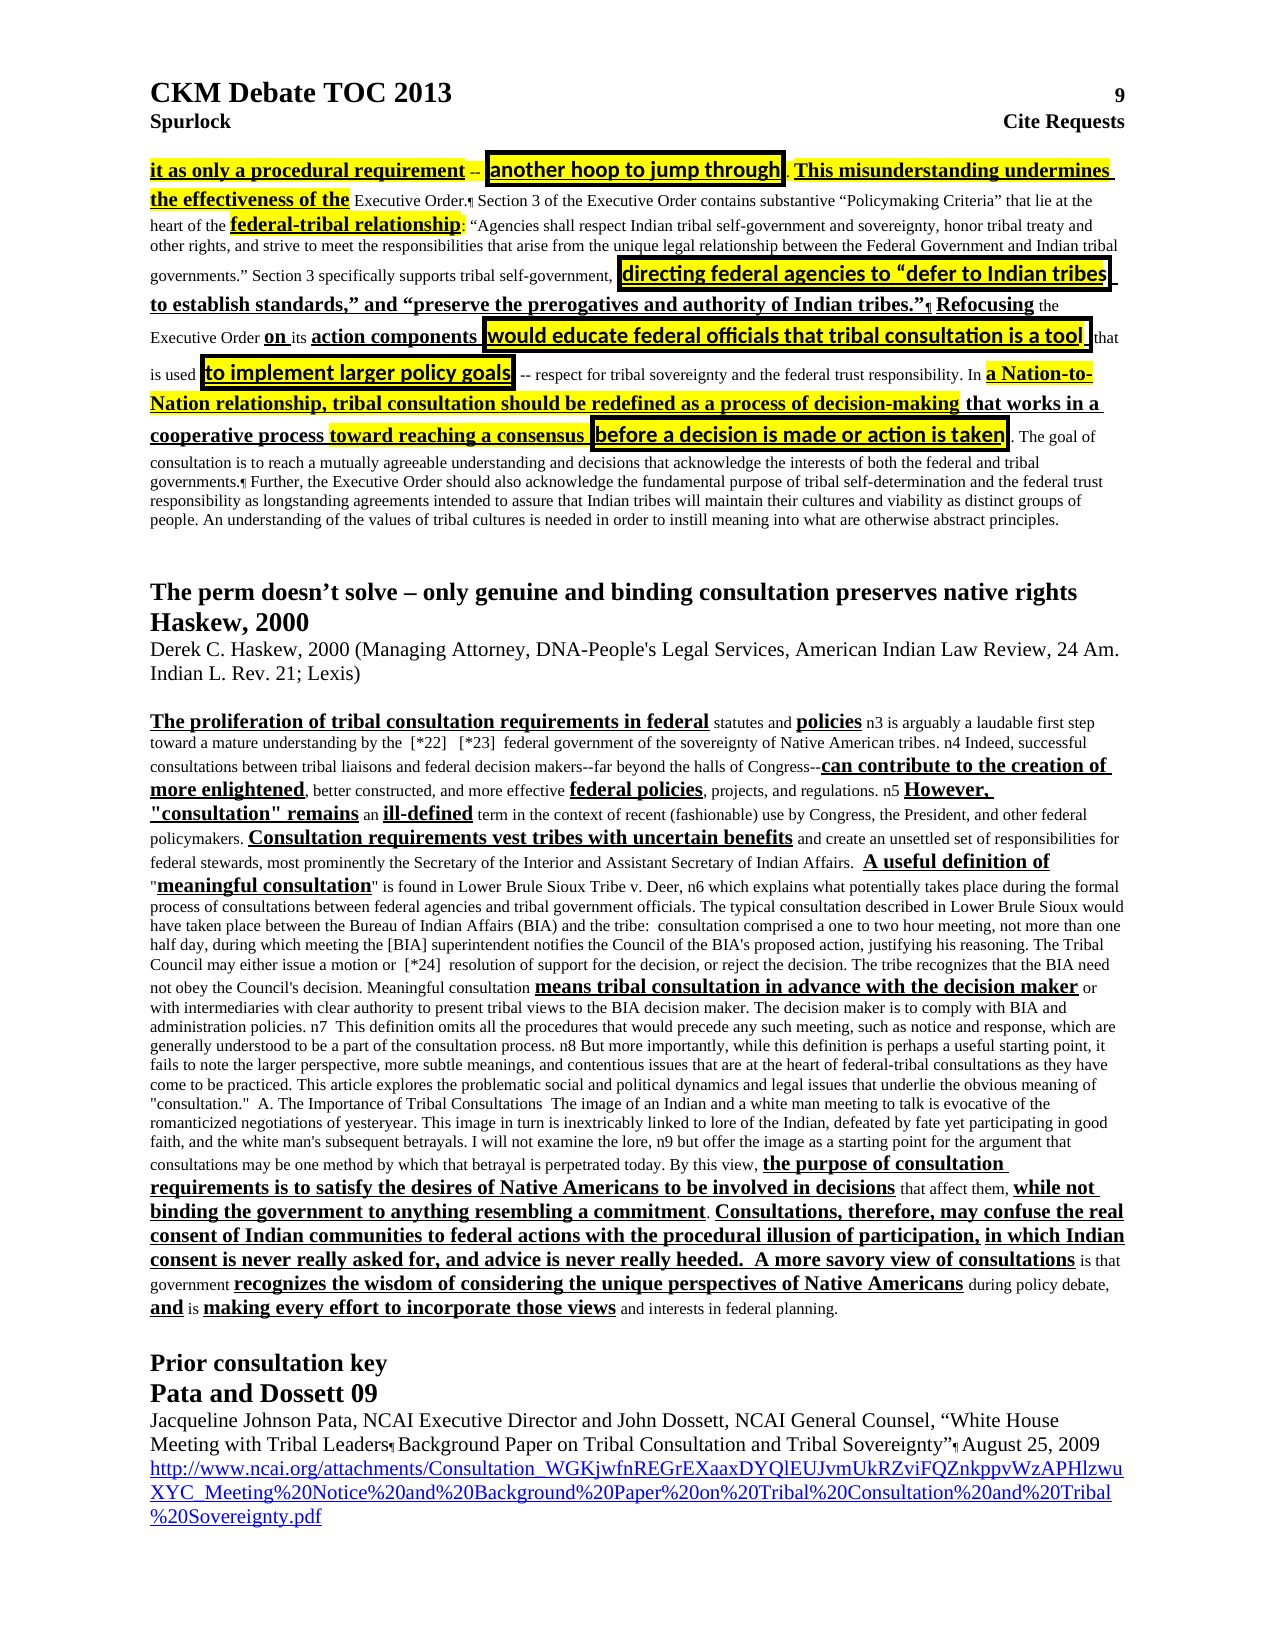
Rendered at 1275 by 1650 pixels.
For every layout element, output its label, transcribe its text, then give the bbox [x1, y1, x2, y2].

text Jacqueline Johnson Pata, NCAI Executive Director and John Dossett, NCAI General Counsel, “White House Meeting with Tribal Leaders¶ Background Paper on Tribal Consultation and Tribal Sovereignty”¶ August 25, 2009 http://www.ncai.org/attachments/Consultation_WGKjwfnREGrEXaaxDYQlEUJvmUkRZviFQZnkppvWzAPHlzwuXYC_Meeting%20Notice%20and%20Background%20Paper%20on%20Tribal%20Consultation%20and%20Tribal%20Sovereignty.pdf [150, 1408, 1125, 1528]
text The proliferation of tribal consultation requirements in federal statutes and policies n3 is arguably a laudable first step toward a mature understanding by the [*22] [*23] federal government of the sovereignty of Native American tribes. n4 Indeed, successful consultations between tribal liaisons and federal decision makers--far beyond the halls of Congress--can contribute to the creation of more enlightened, better constructed, and more effective federal policies, projects, and regulations. n5 However, "consultation" remains an ill-defined term in the context of recent (fashionable) use by Congress, the President, and other federal policymakers. Consultation requirements vest tribes with uncertain benefits and create an unsettled set of responsibilities for federal stewards, most prominently the Secretary of the Interior and Assistant Secretary of Indian Affairs. A useful definition of "meaningful consultation" is found in Lower Brule Sioux Tribe v. Deer, n6 which explains what potentially takes place during the formal process of consultations between federal agencies and tribal government officials. The typical consultation described in Lower Brule Sioux would have taken place between the Bureau of Indian Affairs (BIA) and the tribe: consultation comprised a one to two hour meeting, not more than one half day, during which meeting the [BIA] superintendent notifies the Council of the BIA's proposed action, justifying his reasoning. The Tribal Council may either issue a motion or [*24] resolution of support for the decision, or reject the decision. The tribe recognizes that the BIA need not obey the Council's decision. Meaningful consultation means tribal consultation in advance with the decision maker or with intermediaries with clear authority to present tribal views to the BIA decision maker. The decision maker is to comply with BIA and administration policies. n7 This definition omits all the procedures that would precede any such meeting, such as notice and response, which are generally understood to be a part of the consultation process. n8 But more importantly, while this definition is perhaps a useful starting point, it fails to note the larger perspective, more subtle meanings, and contentious issues that are at the heart of federal-tribal consultations as they have come to be practiced. This article explores the problematic social and political dynamics and legal issues that underlie the obvious meaning of "consultation." A. The Importance of Tribal Consultations The image of an Indian and a white man meeting to talk is evocative of the romanticized negotiations of yesteryear. This image in turn is inextricably linked to lore of the Indian, defeated by fate yet participating in good faith, and the white man's subsequent betrayals. I will not examine the lore, n9 but offer the image as a starting point for the argument that consultations may be one method by which that betrayal is perpetrated today. By this view, the purpose of consultation requirements is to satisfy the desires of Native Americans to be involved in decisions that affect them, while not binding the government to anything resembling a commitment. Consultations, therefore, may confuse the real consent of Indian communities to federal actions with the procedural illusion of participation, in which Indian consent is never really asked for, and advice is never really heeded. A more savory view of consultations is that government recognizes the wisdom of considering the unique perspectives of Native Americans during policy debate, and is making every effort to incorporate those views and interests in federal planning. [150, 709, 1125, 1319]
text The perm doesn’t solve – only genuine and binding consultation preserves native rights [150, 577, 1125, 606]
text Haskew, 2000 [150, 606, 1125, 637]
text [150, 150, 1125, 529]
text Derek C. Haskew, 2000 (Managing Attorney, DNA-People's Legal Services, American Indian Law Review, 24 Am. Indian L. Rev. 21; Lexis) [150, 637, 1125, 685]
text Prior consultation key [150, 1348, 1125, 1377]
text Pata and Dossett 09 [150, 1377, 1125, 1408]
